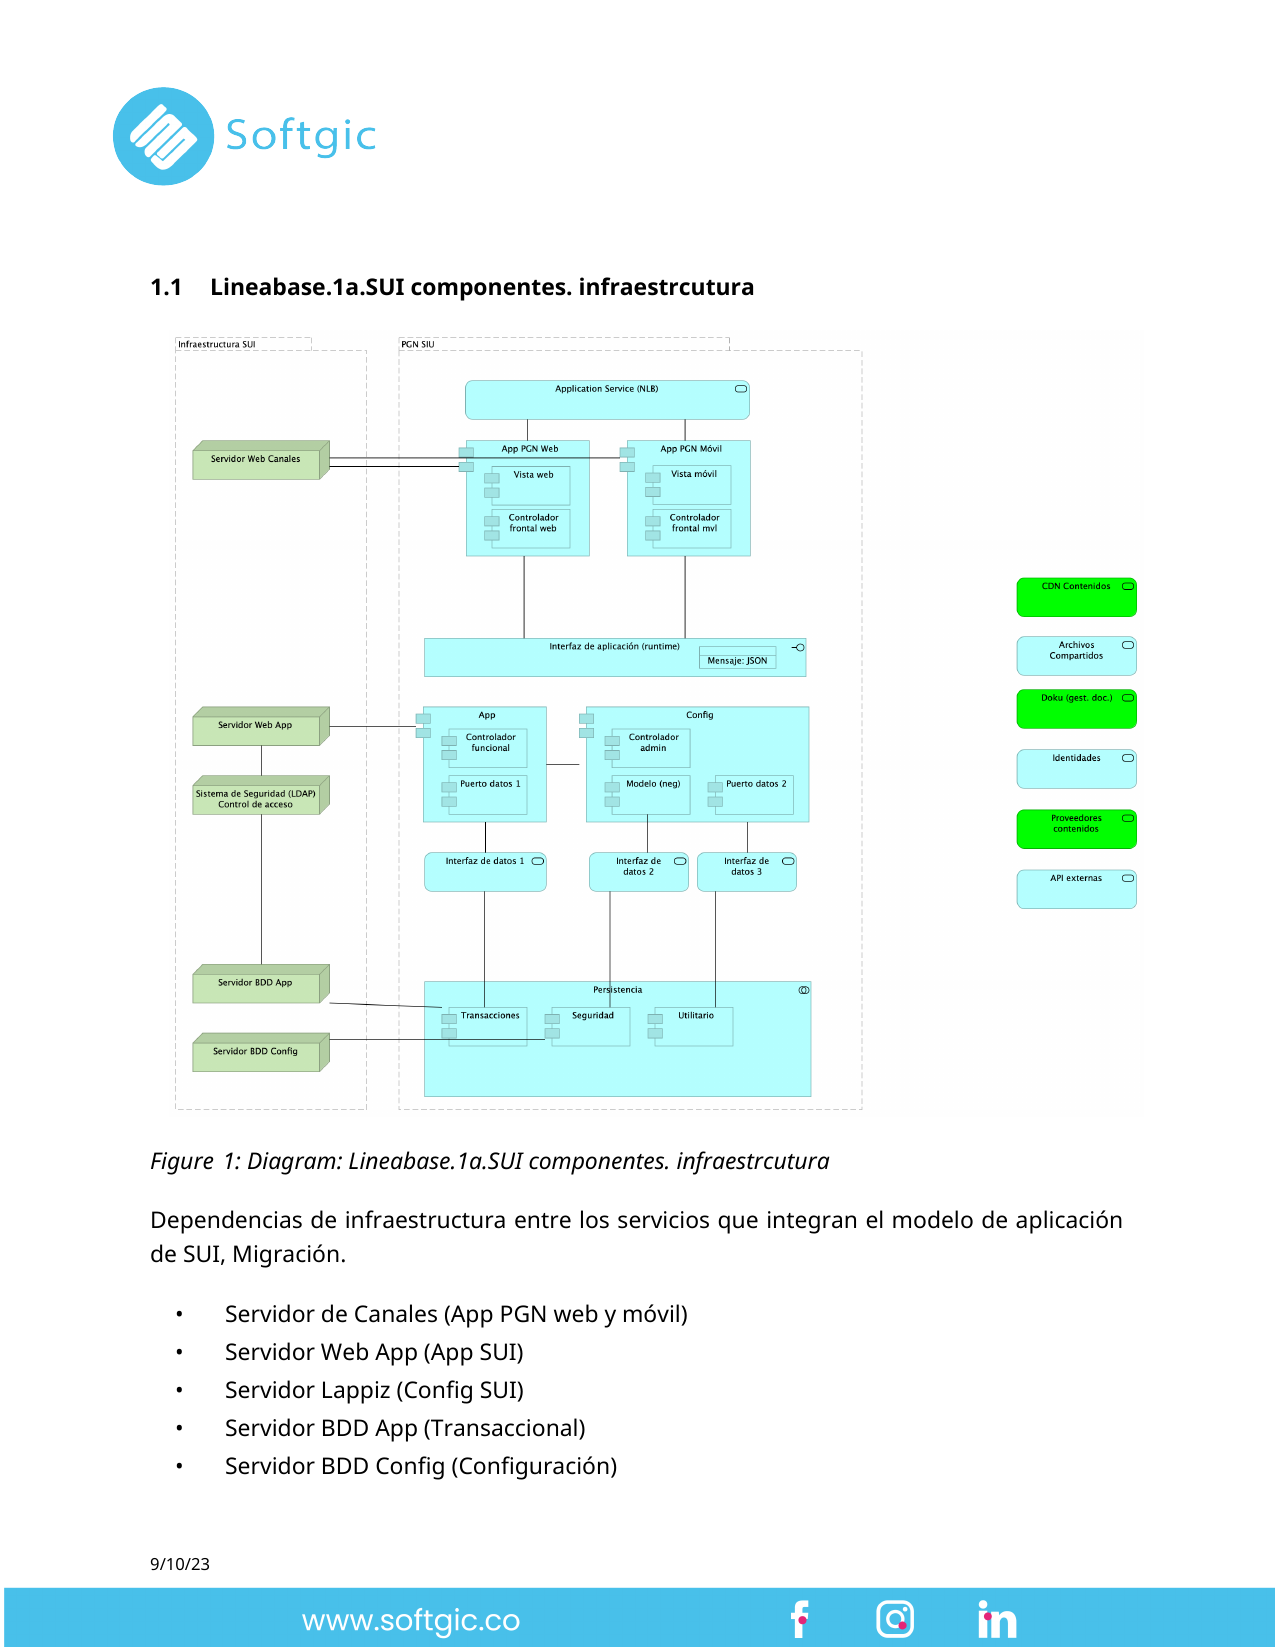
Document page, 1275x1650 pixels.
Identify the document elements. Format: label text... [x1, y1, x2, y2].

list Servidor de Canales (App PGN web y móvil) [175, 1298, 1125, 1329]
text Figure 1: Diagram: Lineabase.1a.SUI componentes. infraestrcutura [150, 1144, 1125, 1176]
list Servidor BDD App (Transaccional) [175, 1412, 1125, 1443]
list Servidor Lappiz (Config SUI) [175, 1374, 1125, 1405]
text Dependencias de infraestructura entre los servicios que integran el modelo de aplicación de SUI, Migración. [150, 1204, 1125, 1269]
picture [4, 0, 1275, 1647]
list Servidor Web App (App SUI) [175, 1336, 1125, 1367]
subtitle Lineabase.1a.SUI componentes. infraestrcutura [150, 271, 1125, 302]
list Servidor BDD Config (Configuración) [175, 1450, 1125, 1481]
